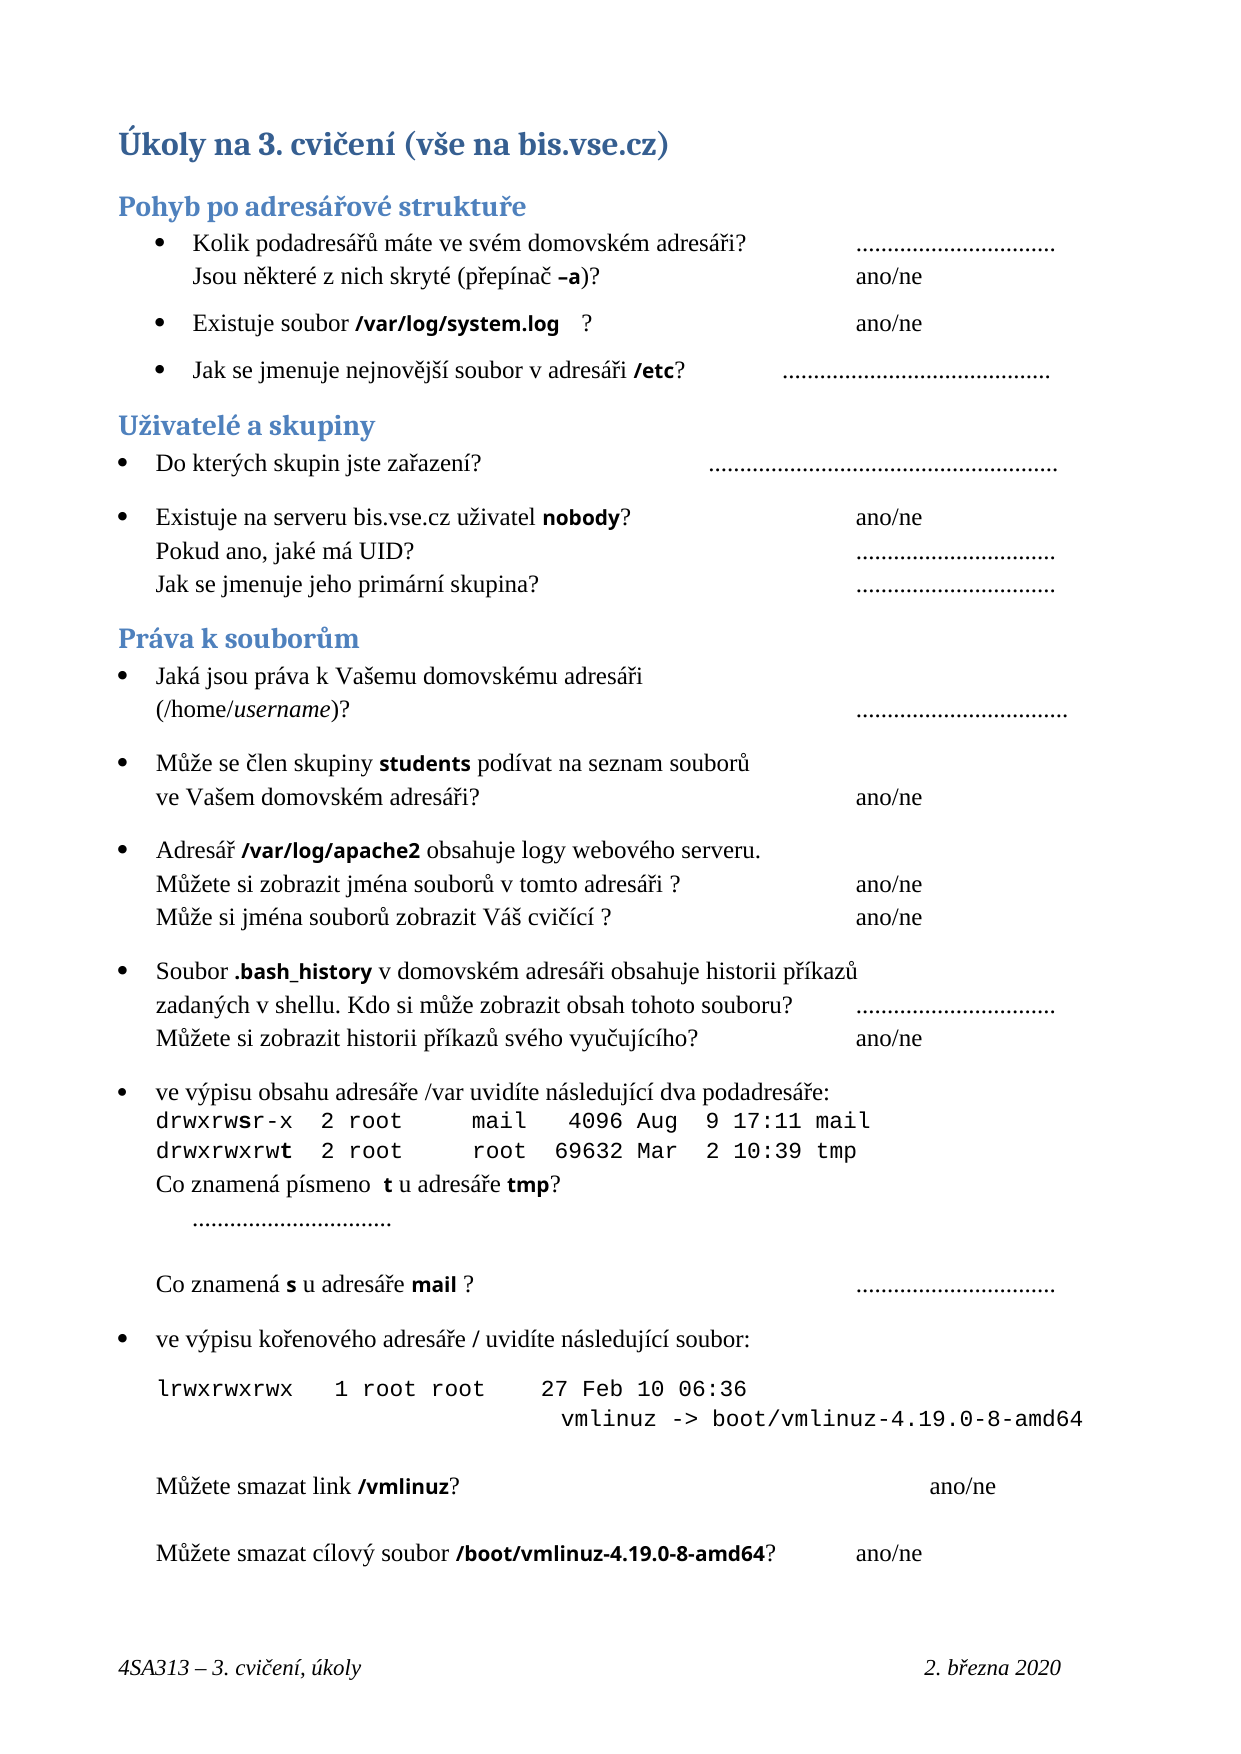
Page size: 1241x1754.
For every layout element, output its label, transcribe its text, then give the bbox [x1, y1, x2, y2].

list Soubor .bash_history v domovském adresáři obsahuje historii příkazů zadaných v shellu. Kdo si může zobrazit obsah tohoto souboru? ................................ Můžete si zobrazit historii příkazů svého vyučujícího? ano/ne [118, 956, 1122, 1052]
list Jaká jsou práva k Vašemu domovskému adresáři (/home/username)? .................................. [118, 661, 1122, 723]
list Existuje soubor /var/log/system.log ? ano/ne [155, 308, 1122, 337]
list Existuje na serveru bis.vse.cz uživatel nobody? ano/ne Pokud ano, jaké má UID? ................................ Jak se jmenuje jeho primární skupina? ................................ [118, 502, 1122, 597]
list ve výpisu obsahu adresáře /var uvidíte následující dva podadresáře: drwxrwsr-x 2 root mail 4096 Aug 9 17:11 mail [118, 1077, 1122, 1135]
list drwxrwxrwt 2 root root 69632 Mar 2 10:39 tmp Co znamená písmeno t u adresáře tmp? ................................ Co znamená s u adresáře mail ? ................................ [156, 1139, 1122, 1299]
list Může se člen skupiny students podívat na seznam souborů ve Vašem domovském adresáři? ano/ne [118, 748, 1122, 811]
list ve výpisu kořenového adresáře / uvidíte následující soubor: [118, 1324, 1122, 1353]
subtitle Práva k souborům [118, 623, 1122, 656]
subtitle Uživatelé a skupiny [118, 409, 1122, 443]
list Adresář /var/log/apache2 obsahuje logy webového serveru. Můžete si zobrazit jména souborů v tomto adresáři ? ano/ne Může si jména souborů zobrazit Váš cvičící ? ano/ne [118, 836, 1122, 931]
list Do kterých skupin jste zařazení? ........................................................ [118, 448, 1122, 477]
list Jak se jmenuje nejnovější soubor v adresáři /etc? ........................................... [155, 355, 1122, 384]
list Kolik podadresářů máte ve svém domovském adresáři? ................................ Jsou některé z nich skryté (přepínač –a)? ano/ne [155, 228, 1122, 291]
list lrwxrwxrwx 1 root root 27 Feb 10 06:36 vmlinuz -> boot/vmlinuz-4.19.0-8-amd64 Můžete smazat link /vmlinuz? ano/ne Můžete smazat cílový soubor /boot/vmlinuz-4.19.0-8-amd64? ano/ne [156, 1378, 1122, 1567]
subtitle Pohyb po adresářové struktuře [118, 190, 1122, 223]
subtitle Úkoly na 3. cvičení (vše na bis.vse.cz) [118, 125, 1122, 163]
